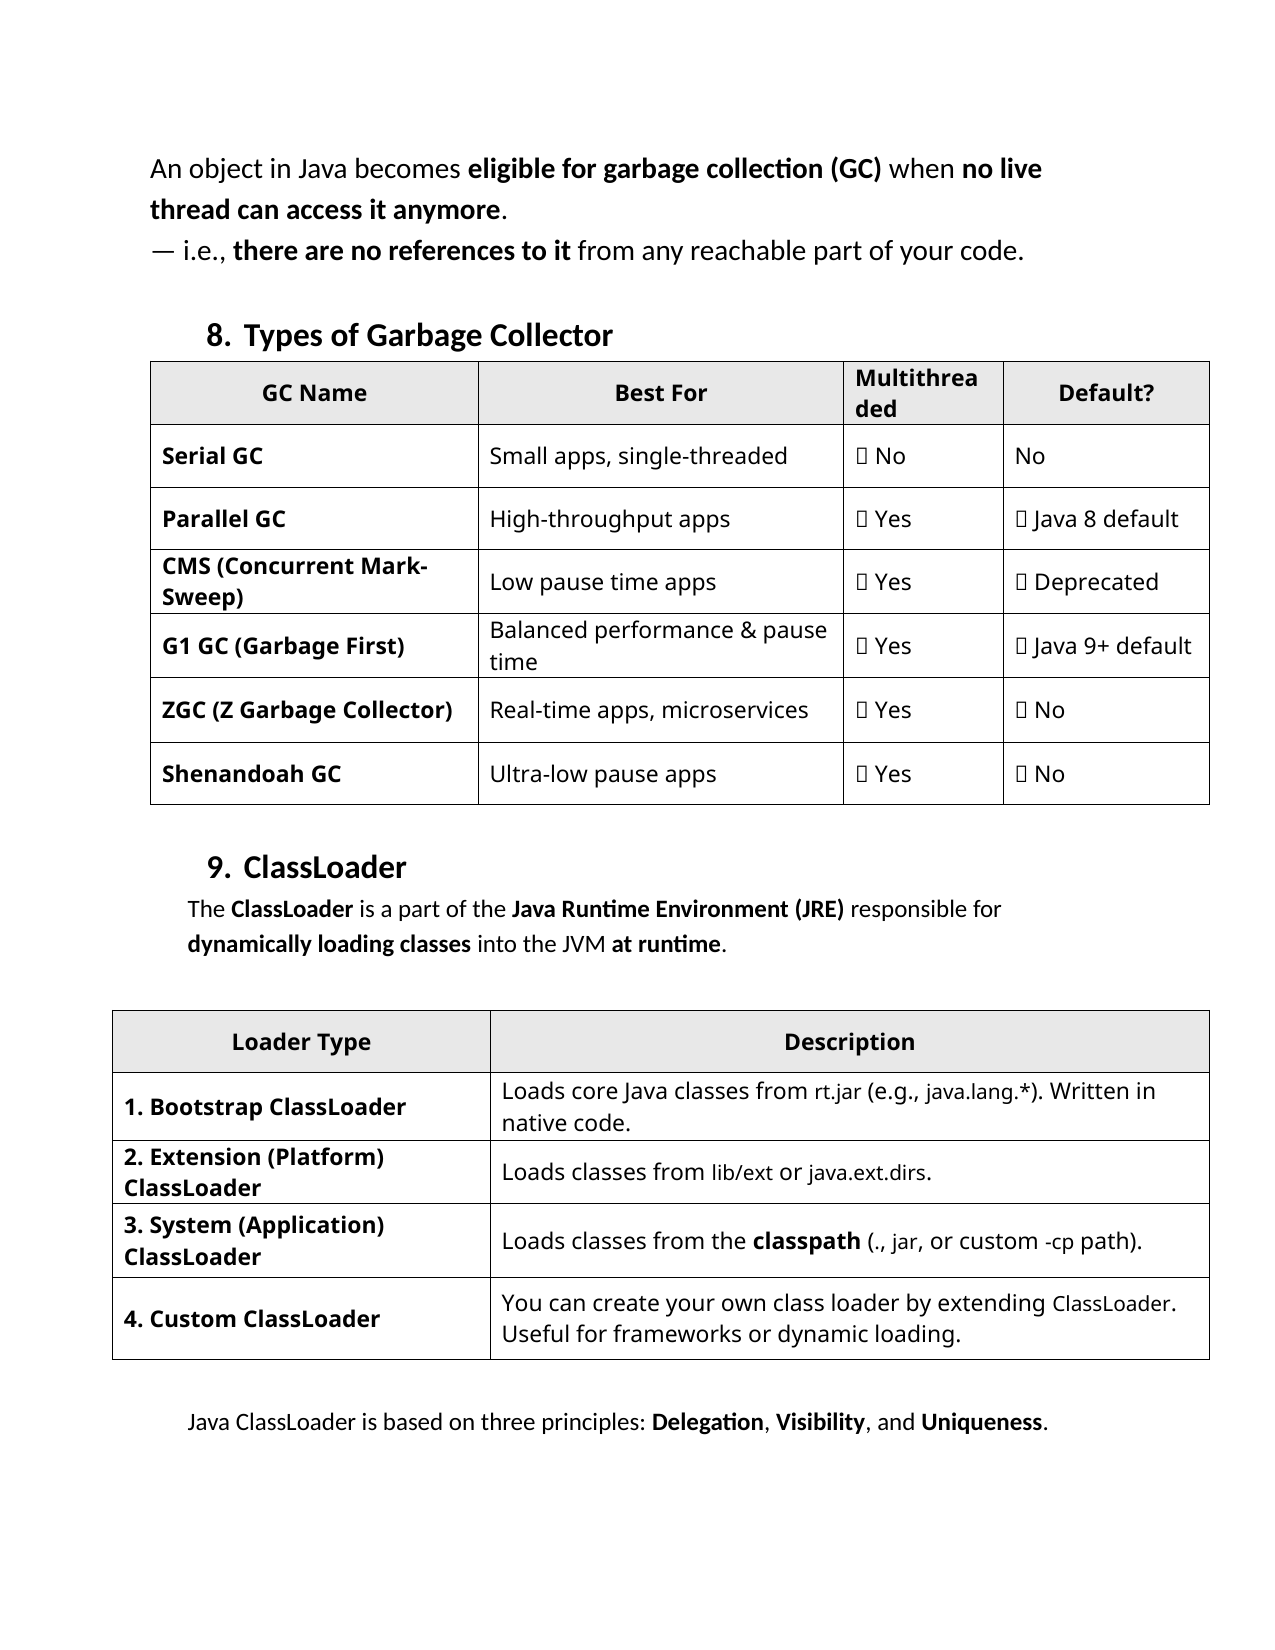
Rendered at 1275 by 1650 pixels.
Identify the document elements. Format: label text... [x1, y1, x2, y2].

table_cell ✅ Java 8 default [1004, 488, 1209, 549]
table_cell You can create your own class loader by extending ClassLoader. Useful for frameworks or dynamic loading. [491, 1278, 1209, 1359]
table_header Loader Type [113, 1011, 490, 1072]
table_cell ✅ Java 9+ default [1004, 614, 1209, 677]
list ClassLoader [206, 846, 1125, 887]
table_cell Small apps, single-threaded [479, 425, 843, 487]
table_cell Serial GC [151, 425, 478, 487]
table_header Description [491, 1011, 1209, 1072]
table_cell Parallel GC [151, 488, 478, 549]
text — i.e., there are no references to it from any reachable part of your code. [150, 232, 1125, 267]
table_cell Loads classes from lib/ext or java.ext.dirs. [491, 1141, 1209, 1203]
table_header GC Name [151, 362, 478, 424]
table_cell Ultra-low pause apps [479, 743, 843, 804]
table_cell CMS (Concurrent Mark-Sweep) [151, 550, 478, 613]
table_header Best For [479, 362, 843, 424]
table_cell Loads core Java classes from rt.jar (e.g., java.lang.*). Written in native code. [491, 1073, 1209, 1140]
table_cell ❌ Deprecated [1004, 550, 1209, 613]
table_header Multithreaded [844, 362, 1003, 424]
text Java ClassLoader is based on three principles: Delegation, Visibility, and Uniqueness. [187, 1406, 1125, 1437]
table_cell 3. System (Application) ClassLoader [113, 1204, 490, 1277]
table_cell No [1004, 425, 1209, 487]
table_cell ✅ Yes [844, 614, 1003, 677]
table_cell Loads classes from the classpath (., jar, or custom -cp path). [491, 1204, 1209, 1277]
text An object in Java becomes eligible for garbage collection (GC) when no live thread can access it anymore. [150, 150, 1125, 227]
table_cell Real-time apps, microservices [479, 678, 843, 742]
table_cell Shenandoah GC [151, 743, 478, 804]
table_cell ❌ No [1004, 743, 1209, 804]
table_cell ✅ Yes [844, 550, 1003, 613]
table_header Default? [1004, 362, 1209, 424]
table_cell Low pause time apps [479, 550, 843, 613]
text The ClassLoader is a part of the Java Runtime Environment (JRE) responsible for dynamically loading classes into the JVM at runtime. [187, 893, 1125, 958]
list Types of Garbage Collector [206, 314, 1125, 354]
table_cell ✅ Yes [844, 488, 1003, 549]
table_cell G1 GC (Garbage First) [151, 614, 478, 677]
table_cell ZGC (Z Garbage Collector) [151, 678, 478, 742]
table_cell 4. Custom ClassLoader [113, 1278, 490, 1359]
table_cell ✅ Yes [844, 678, 1003, 742]
table_cell ✅ Yes [844, 743, 1003, 804]
table_cell High-throughput apps [479, 488, 843, 549]
table_cell Balanced performance & pause time [479, 614, 843, 677]
table_cell ❌ No [844, 425, 1003, 487]
table_cell ❌ No [1004, 678, 1209, 742]
table_cell 1. Bootstrap ClassLoader [113, 1073, 490, 1140]
table_cell 2. Extension (Platform) ClassLoader [113, 1141, 490, 1203]
